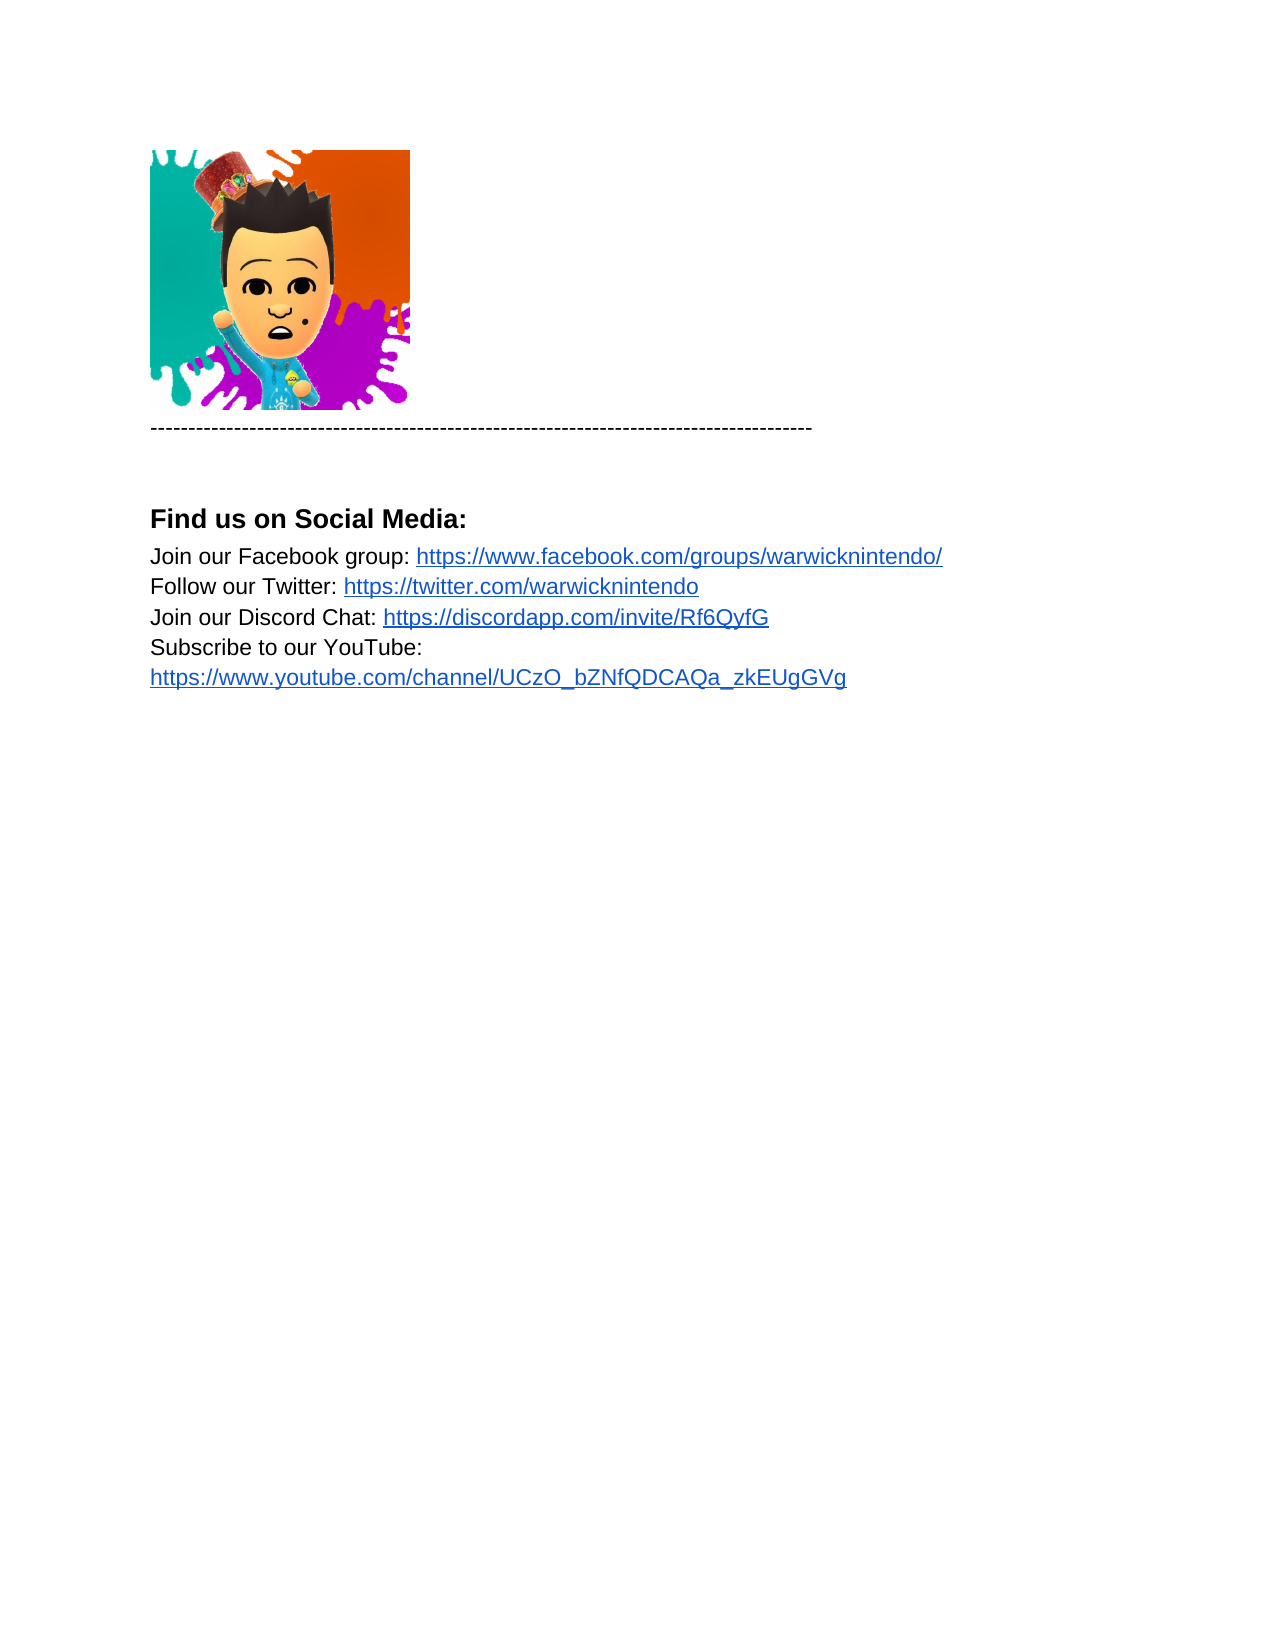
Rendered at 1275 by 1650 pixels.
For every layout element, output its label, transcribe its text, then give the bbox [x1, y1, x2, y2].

text Join our Discord Chat: https://discordapp.com/invite/Rf6QyfG [150, 603, 1125, 630]
text Subscribe to our YouTube: https://www.youtube.com/channel/UCzO_bZNfQDCAQa_zkEUgGVg [150, 634, 1125, 690]
text Follow our Twitter: https://twitter.com/warwicknintendo [150, 573, 1125, 600]
picture [150, 150, 410, 410]
text --------------------------------------------------------------------------------------- [150, 414, 1125, 440]
subtitle Find us on Social Media: [150, 503, 1125, 535]
text Join our Facebook group: https://www.facebook.com/groups/warwicknintendo/ [150, 543, 1125, 569]
